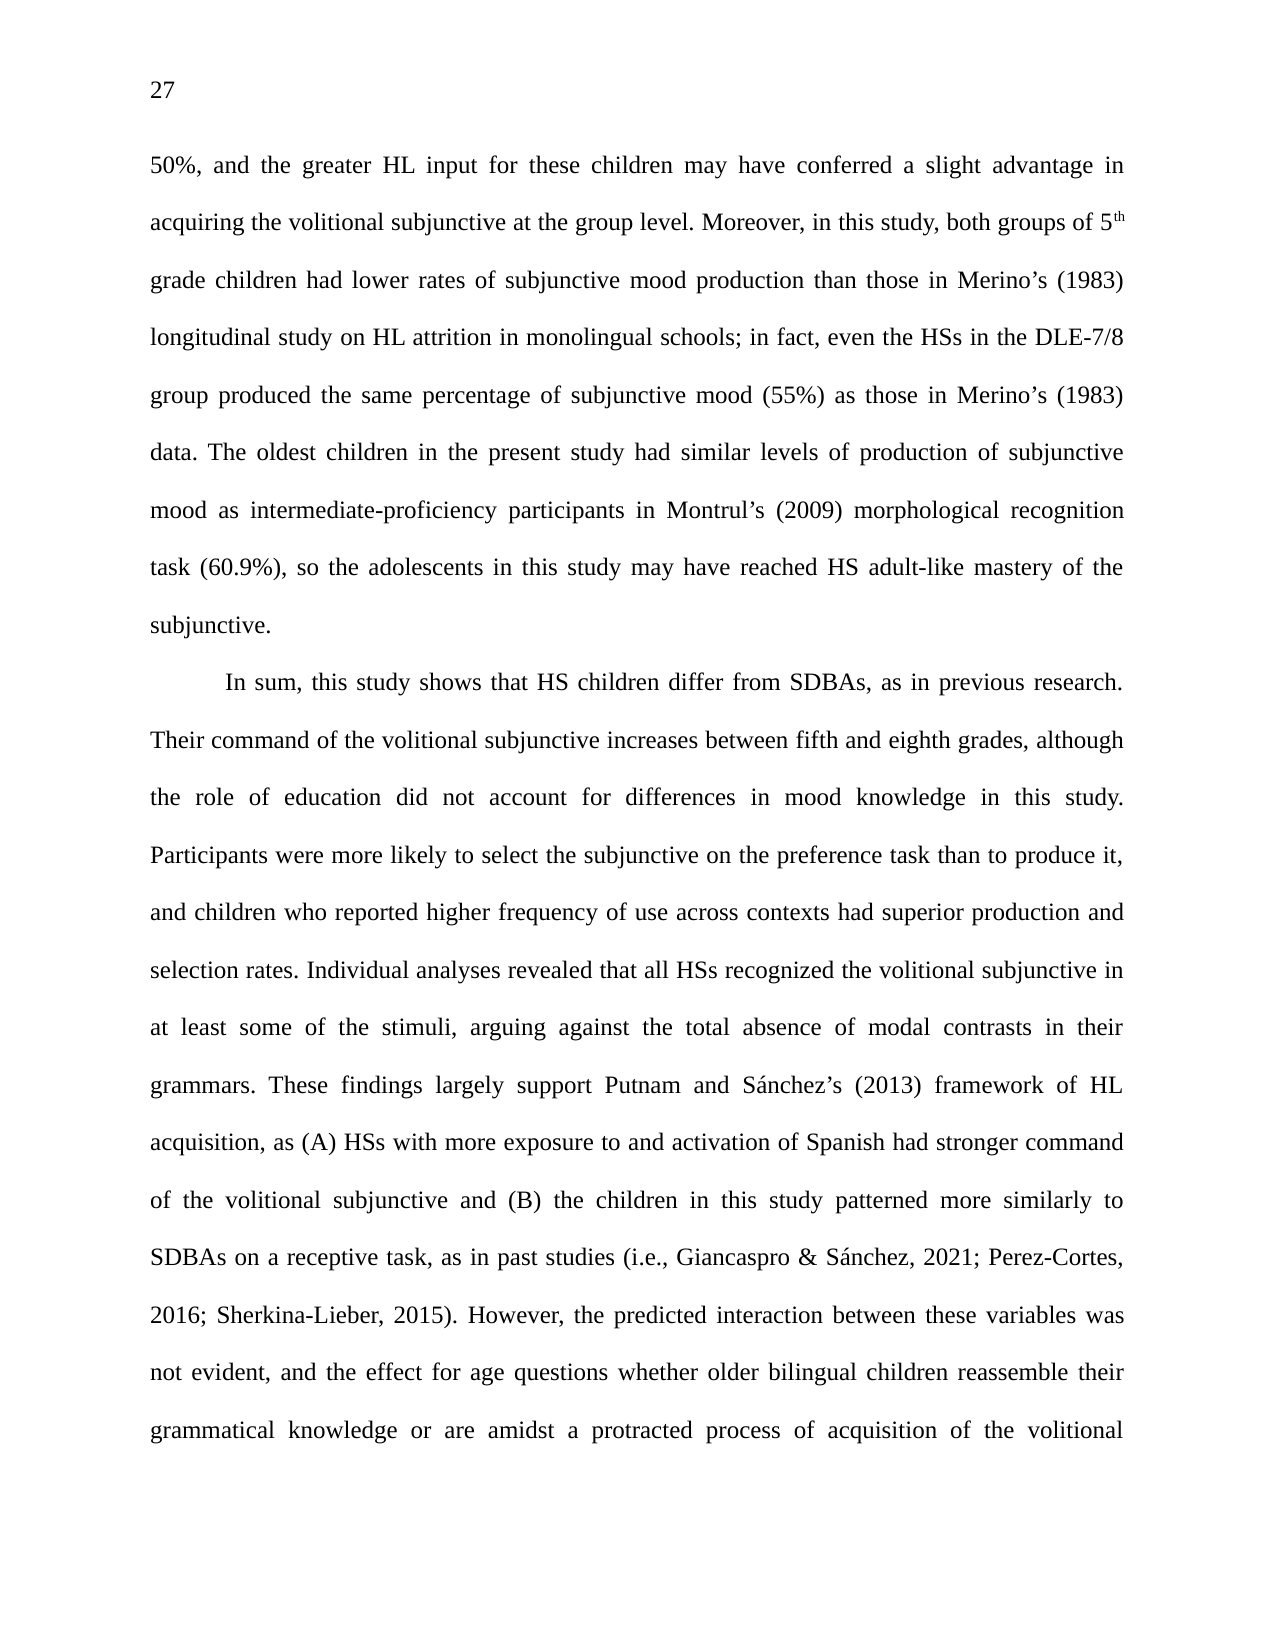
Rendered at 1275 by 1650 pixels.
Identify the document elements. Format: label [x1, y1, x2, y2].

text [150, 150, 1125, 639]
text [150, 667, 1125, 1444]
